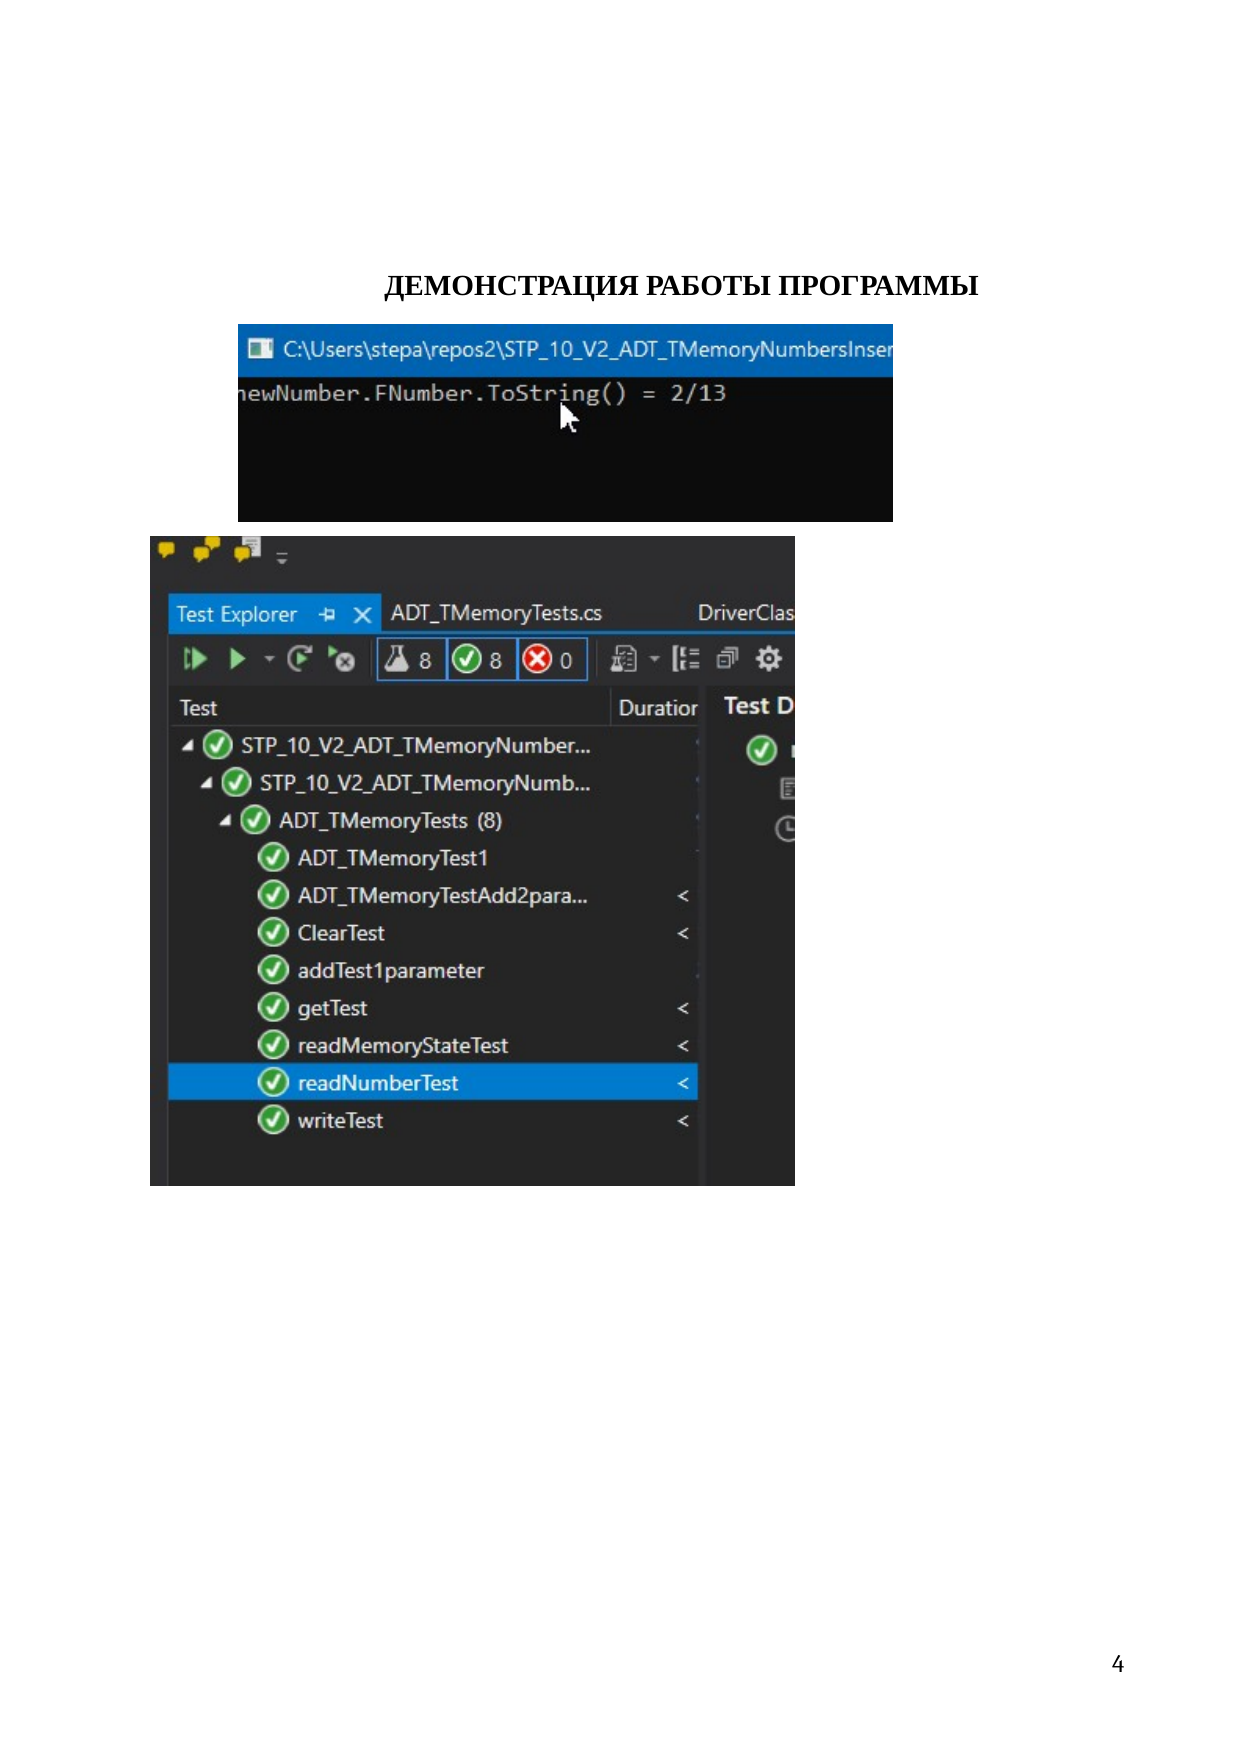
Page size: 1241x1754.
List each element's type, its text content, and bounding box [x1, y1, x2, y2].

picture [238, 324, 893, 522]
subtitle ДЕМОНСТРАЦИЯ РАБОТЫ ПРОГРАММЫ [150, 268, 1124, 302]
picture [150, 536, 795, 1186]
